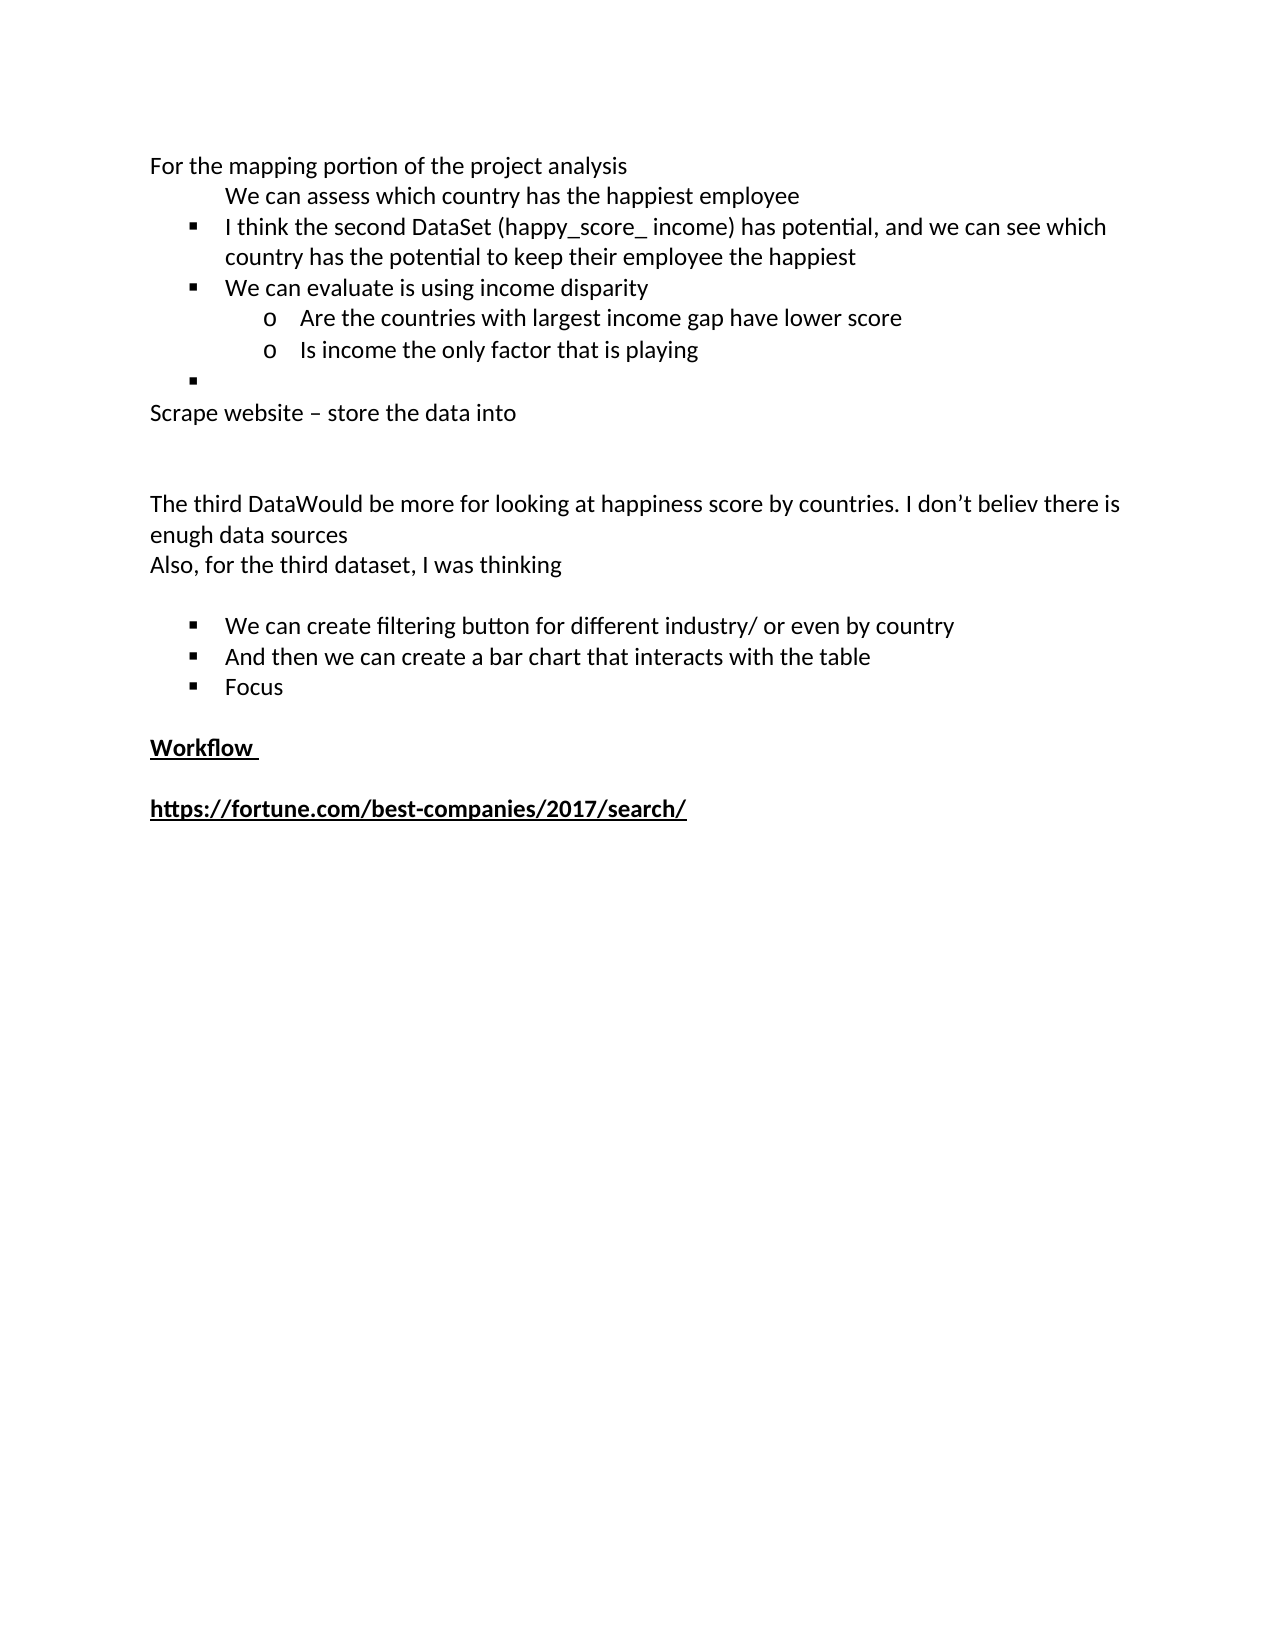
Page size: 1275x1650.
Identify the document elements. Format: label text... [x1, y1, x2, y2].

text Scrape website – store the data into [150, 397, 1125, 427]
text The third DataWould be more for looking at happiness score by countries. I don’t believ there is enugh data sources [150, 488, 1125, 549]
list I think the second DataSet (happy_score_ income) has potential, and we can see which country has the potential to keep their employee the happiest [187, 211, 1125, 272]
list We can create filtering button for different industry/ or even by country [187, 610, 1125, 641]
list Focus [187, 671, 1125, 702]
text Workflow [150, 732, 1125, 763]
list And then we can create a bar chart that interacts with the table [187, 641, 1125, 671]
text We can assess which country has the happiest employee [150, 181, 1125, 211]
list Is income the only factor that is playing [262, 334, 1125, 366]
list Are the countries with largest income gap have lower score [262, 303, 1125, 334]
text https://fortune.com/best-companies/2017/search/ [150, 793, 1125, 824]
list We can evaluate is using income disparity [187, 272, 1125, 303]
text For the mapping portion of the project analysis [150, 150, 1125, 181]
text Also, for the third dataset, I was thinking [150, 549, 1125, 580]
